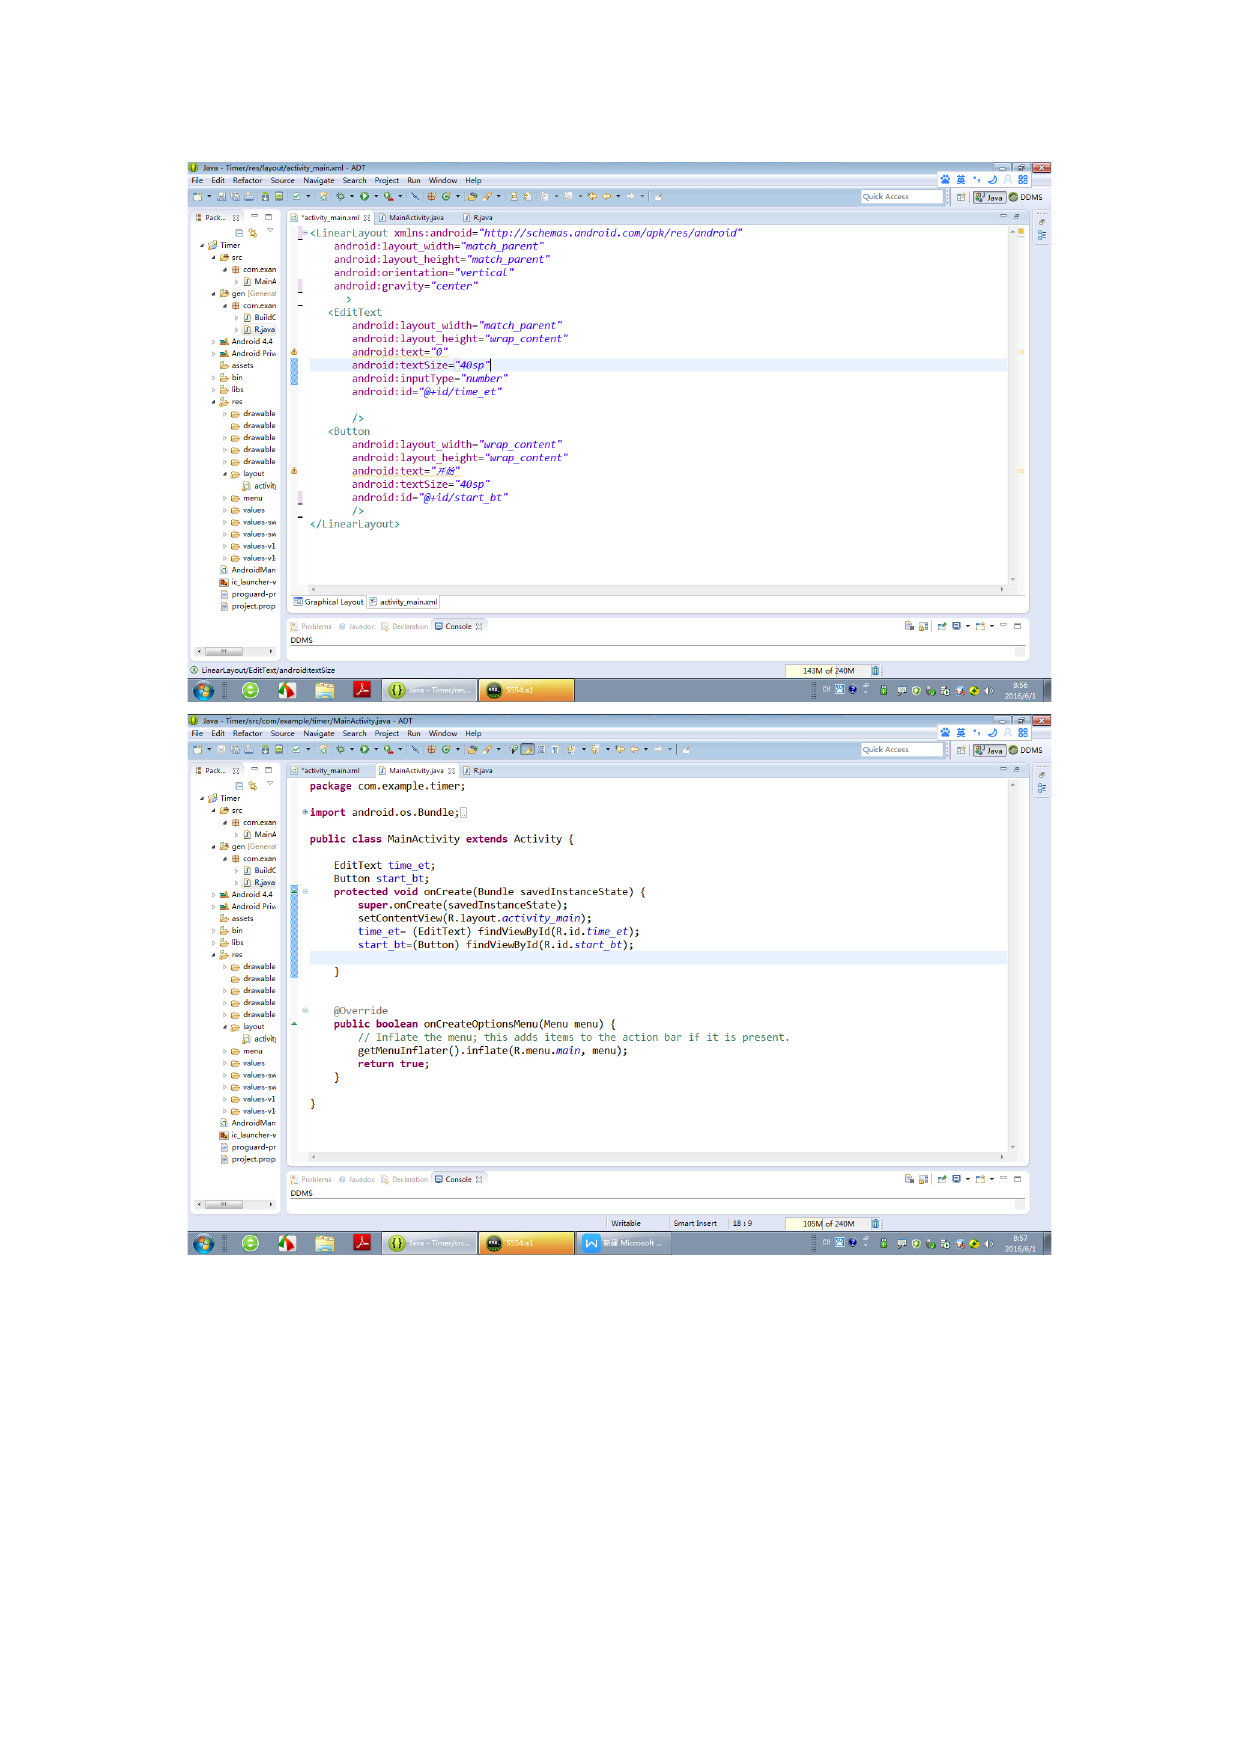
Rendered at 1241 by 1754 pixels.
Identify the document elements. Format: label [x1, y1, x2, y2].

picture [187, 162, 1052, 702]
picture [187, 714, 1052, 1255]
